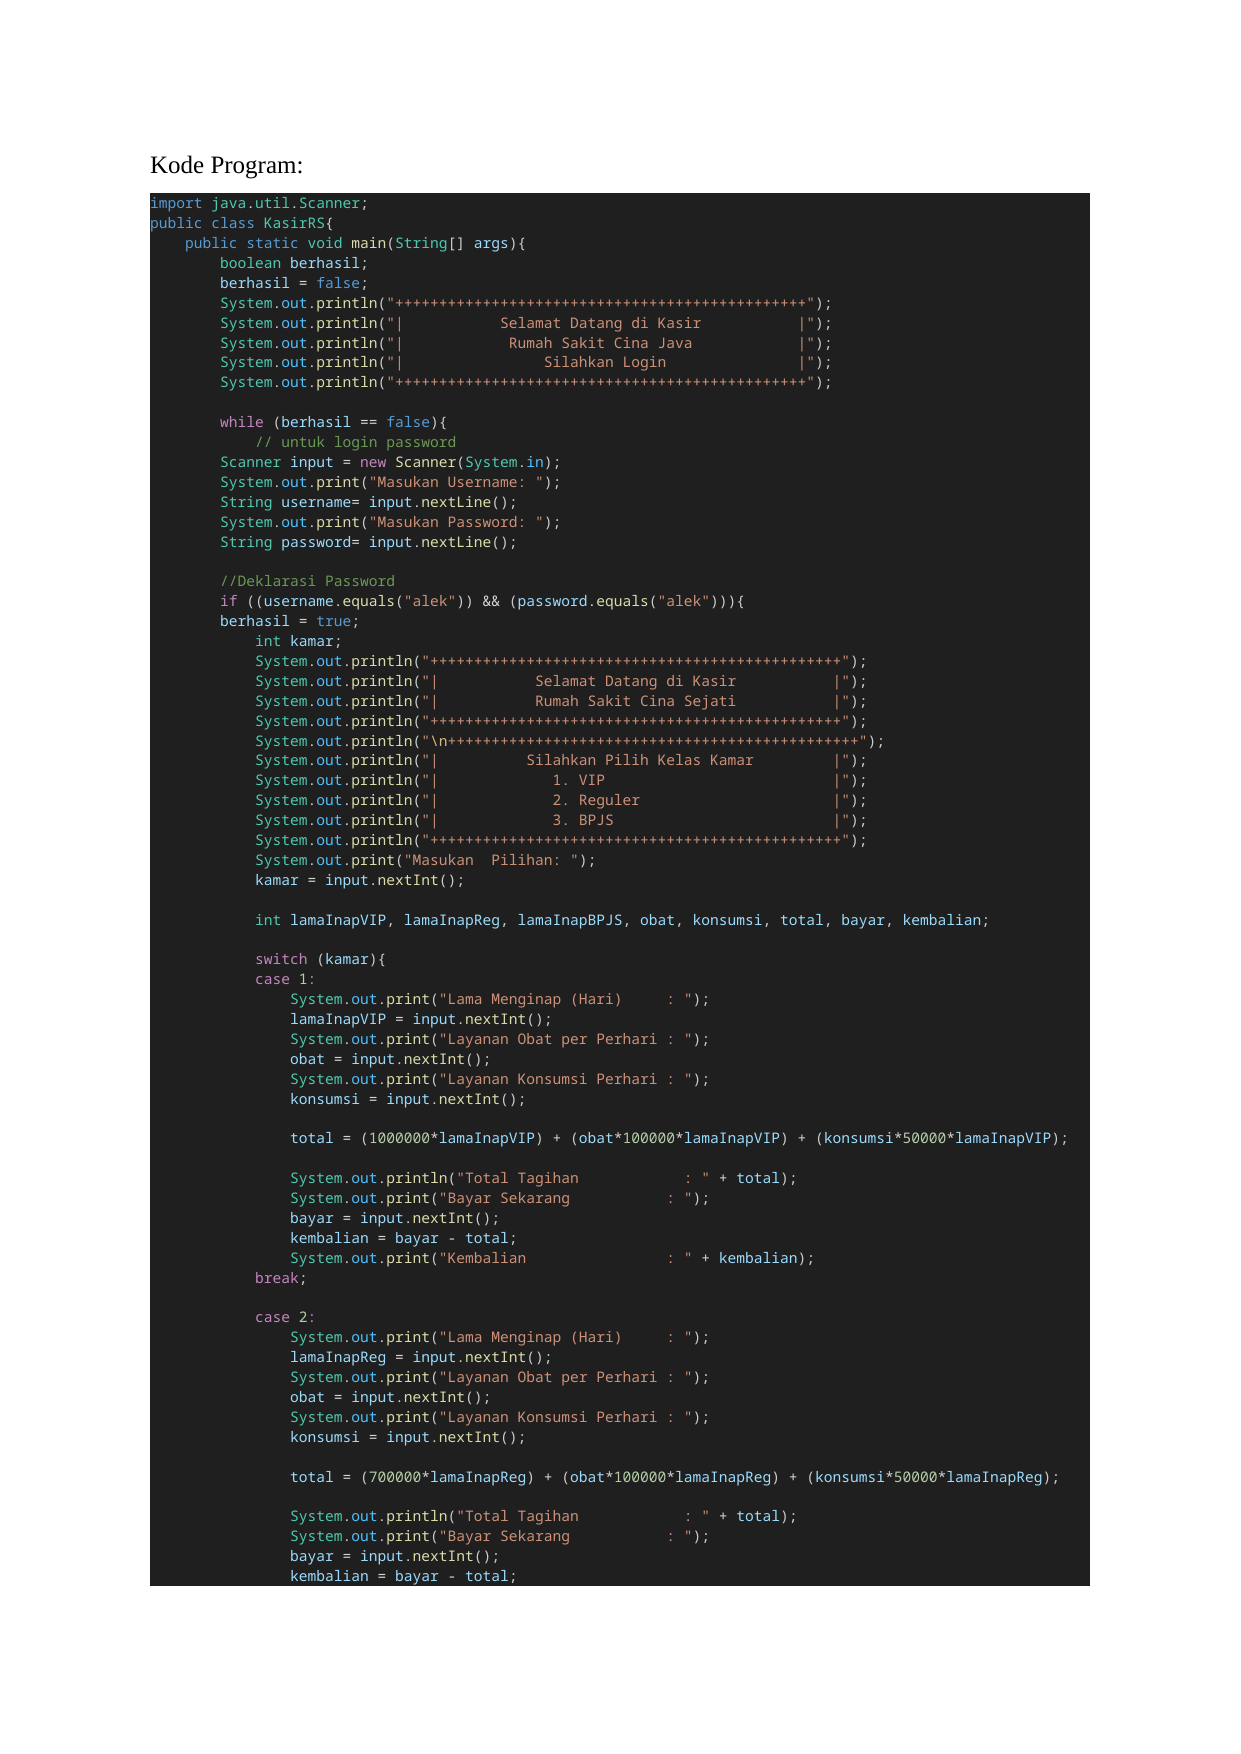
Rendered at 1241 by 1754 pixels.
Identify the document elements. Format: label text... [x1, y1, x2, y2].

text System.out.print("Layanan Obat per Perhari : "); [150, 1367, 1090, 1387]
text while (berhasil == false){ [150, 412, 1090, 432]
text int kamar; [150, 631, 1090, 651]
text System.out.println("| Selamat Datang di Kasir |"); [150, 671, 1090, 691]
text import java.util.Scanner; [150, 193, 1090, 213]
text kembalian = bayar - total; [150, 1566, 1090, 1586]
text System.out.println("| 1. VIP |"); [150, 770, 1090, 790]
text System.out.println("Total Tagihan : " + total); [150, 1506, 1090, 1526]
text case 2: [150, 1307, 1090, 1327]
text switch (kamar){ [150, 949, 1090, 969]
text kembalian = bayar - total; [150, 1228, 1090, 1248]
text obat = input.nextInt(); [150, 1049, 1090, 1068]
text System.out.println("\n+++++++++++++++++++++++++++++++++++++++++++++++"); [150, 730, 1090, 750]
text //Deklarasi Password [150, 571, 1090, 591]
text String password= input.nextLine(); [150, 531, 1090, 551]
text System.out.print("Kembalian : " + kembalian); [150, 1248, 1090, 1267]
text public static void main(String[] args){ [150, 233, 1090, 253]
text System.out.println("+++++++++++++++++++++++++++++++++++++++++++++++"); [150, 710, 1090, 730]
text System.out.print("Bayar Sekarang : "); [150, 1526, 1090, 1546]
text konsumsi = input.nextInt(); [150, 1088, 1090, 1108]
text System.out.println("+++++++++++++++++++++++++++++++++++++++++++++++"); [150, 651, 1090, 671]
text lamaInapVIP = input.nextInt(); [150, 1009, 1090, 1029]
text public class KasirRS{ [150, 213, 1090, 233]
text berhasil = true; [150, 611, 1090, 631]
text obat = input.nextInt(); [150, 1387, 1090, 1407]
text System.out.print("Lama Menginap (Hari) : "); [150, 1327, 1090, 1347]
text System.out.println("+++++++++++++++++++++++++++++++++++++++++++++++"); [150, 372, 1090, 392]
text kamar = input.nextInt(); [150, 869, 1090, 889]
text System.out.println("| Rumah Sakit Cina Java |"); [150, 332, 1090, 352]
text System.out.println("| Rumah Sakit Cina Sejati |"); [150, 691, 1090, 710]
text System.out.println("+++++++++++++++++++++++++++++++++++++++++++++++"); [150, 293, 1090, 312]
text System.out.print("Layanan Konsumsi Perhari : "); [150, 1407, 1090, 1427]
text bayar = input.nextInt(); [150, 1208, 1090, 1228]
list Kode Program: [150, 150, 1090, 179]
text System.out.print("Masukan Pilihan: "); [150, 850, 1090, 869]
text System.out.print("Layanan Konsumsi Perhari : "); [150, 1068, 1090, 1088]
text String username= input.nextLine(); [150, 492, 1090, 511]
text System.out.print("Masukan Password: "); [150, 511, 1090, 531]
text berhasil = false; [150, 273, 1090, 293]
text System.out.print("Layanan Obat per Perhari : "); [150, 1029, 1090, 1049]
text konsumsi = input.nextInt(); [150, 1427, 1090, 1447]
text System.out.println("| Silahkan Pilih Kelas Kamar |"); [150, 750, 1090, 770]
text if ((username.equals("alek")) && (password.equals("alek"))){ [150, 591, 1090, 611]
text System.out.println("Total Tagihan : " + total); [150, 1168, 1090, 1188]
text System.out.print("Lama Menginap (Hari) : "); [150, 989, 1090, 1009]
text System.out.println("| Silahkan Login |"); [150, 352, 1090, 372]
text bayar = input.nextInt(); [150, 1546, 1090, 1566]
text System.out.println("| Selamat Datang di Kasir |"); [150, 312, 1090, 332]
text break; [150, 1267, 1090, 1287]
text total = (700000*lamaInapReg) + (obat*100000*lamaInapReg) + (konsumsi*50000*lamaInapReg); [150, 1466, 1090, 1486]
text // untuk login password [150, 432, 1090, 452]
text System.out.print("Bayar Sekarang : "); [150, 1188, 1090, 1208]
text total = (1000000*lamaInapVIP) + (obat*100000*lamaInapVIP) + (konsumsi*50000*lamaInapVIP); [150, 1128, 1090, 1148]
text boolean berhasil; [150, 253, 1090, 273]
text case 1: [150, 969, 1090, 989]
text System.out.print("Masukan Username: "); [150, 472, 1090, 492]
text Scanner input = new Scanner(System.in); [150, 452, 1090, 472]
text System.out.println("| 2. Reguler |"); [150, 790, 1090, 810]
text System.out.println("+++++++++++++++++++++++++++++++++++++++++++++++"); [150, 830, 1090, 850]
text int lamaInapVIP, lamaInapReg, lamaInapBPJS, obat, konsumsi, total, bayar, kembalian; [150, 909, 1090, 929]
text System.out.println("| 3. BPJS |"); [150, 810, 1090, 830]
text lamaInapReg = input.nextInt(); [150, 1347, 1090, 1367]
